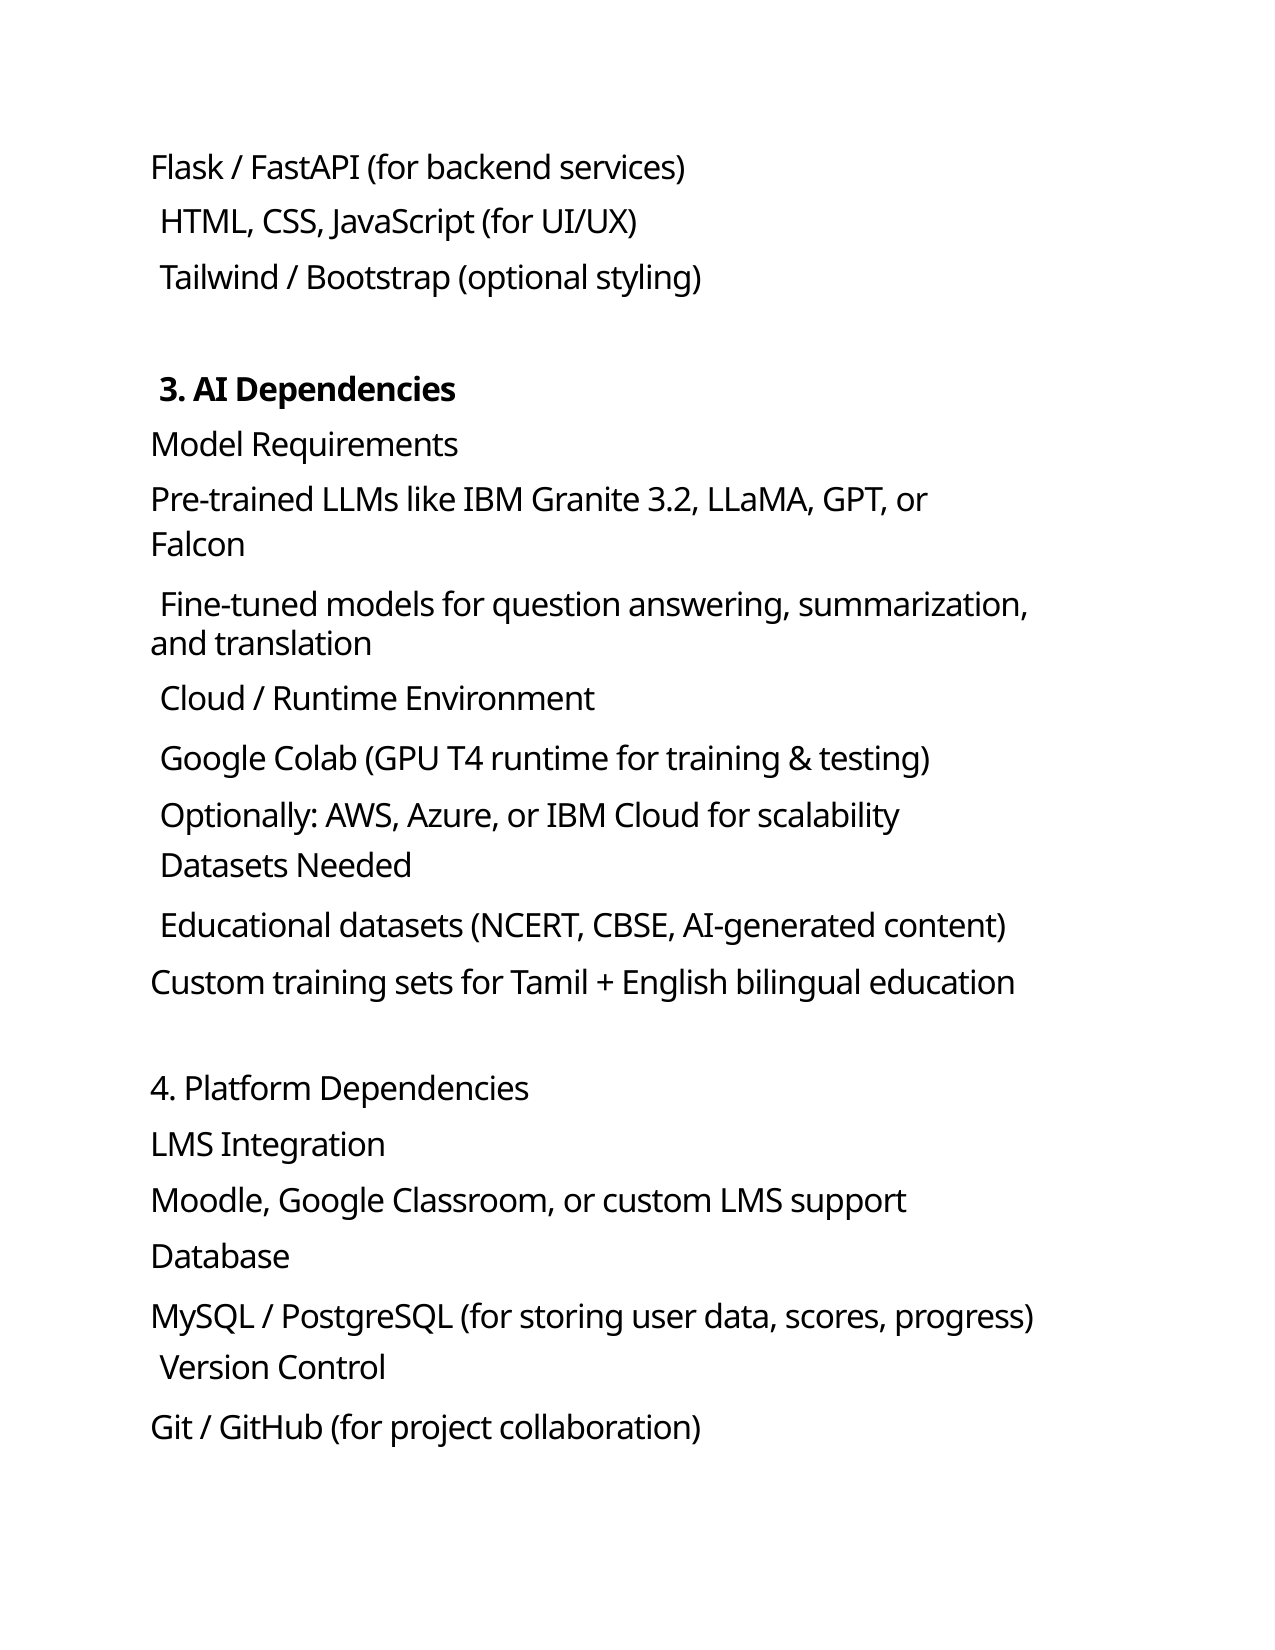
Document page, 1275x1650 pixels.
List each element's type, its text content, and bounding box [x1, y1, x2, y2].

text Database [150, 1248, 1250, 1273]
text Educational datasets (NCERT, CBSE, AI-generated content) [159, 910, 1250, 945]
text Cloud / Runtime Environment [159, 691, 1250, 716]
text Version Control [159, 1360, 1250, 1385]
text 3. AI Dependencies Model Requirements Pre-trained LLMs like IBM Granite 3.2, LLaMA, GPT, or [150, 357, 1040, 523]
text MySQL / PostgreSQL (for storing user data, scores, progress) [150, 1300, 1250, 1335]
text Datasets Needed [159, 858, 1250, 883]
text HTML, CSS, JavaScript (for UI/UX) Tailwind / Bootstrap (optional styling) [159, 189, 755, 301]
text Custom training sets for Tamil + English bilingual education [150, 969, 1250, 1001]
text Optionally: AWS, Azure, or IBM Cloud for scalability [159, 802, 1250, 833]
text 4. Platform Dependencies LMS Integration Moodle, Google Classroom, or custom LMS support [150, 1056, 950, 1223]
text Flask / FastAPI (for backend services) [150, 154, 1250, 186]
text Google Colab (GPU T4 runtime for training & testing) [159, 743, 1250, 777]
text Falcon [150, 536, 1250, 561]
text Git / GitHub (for project collaboration) [150, 1412, 1250, 1446]
text Fine-tuned models for question answering, summarization, [159, 592, 1250, 623]
text and translation [150, 635, 1250, 660]
